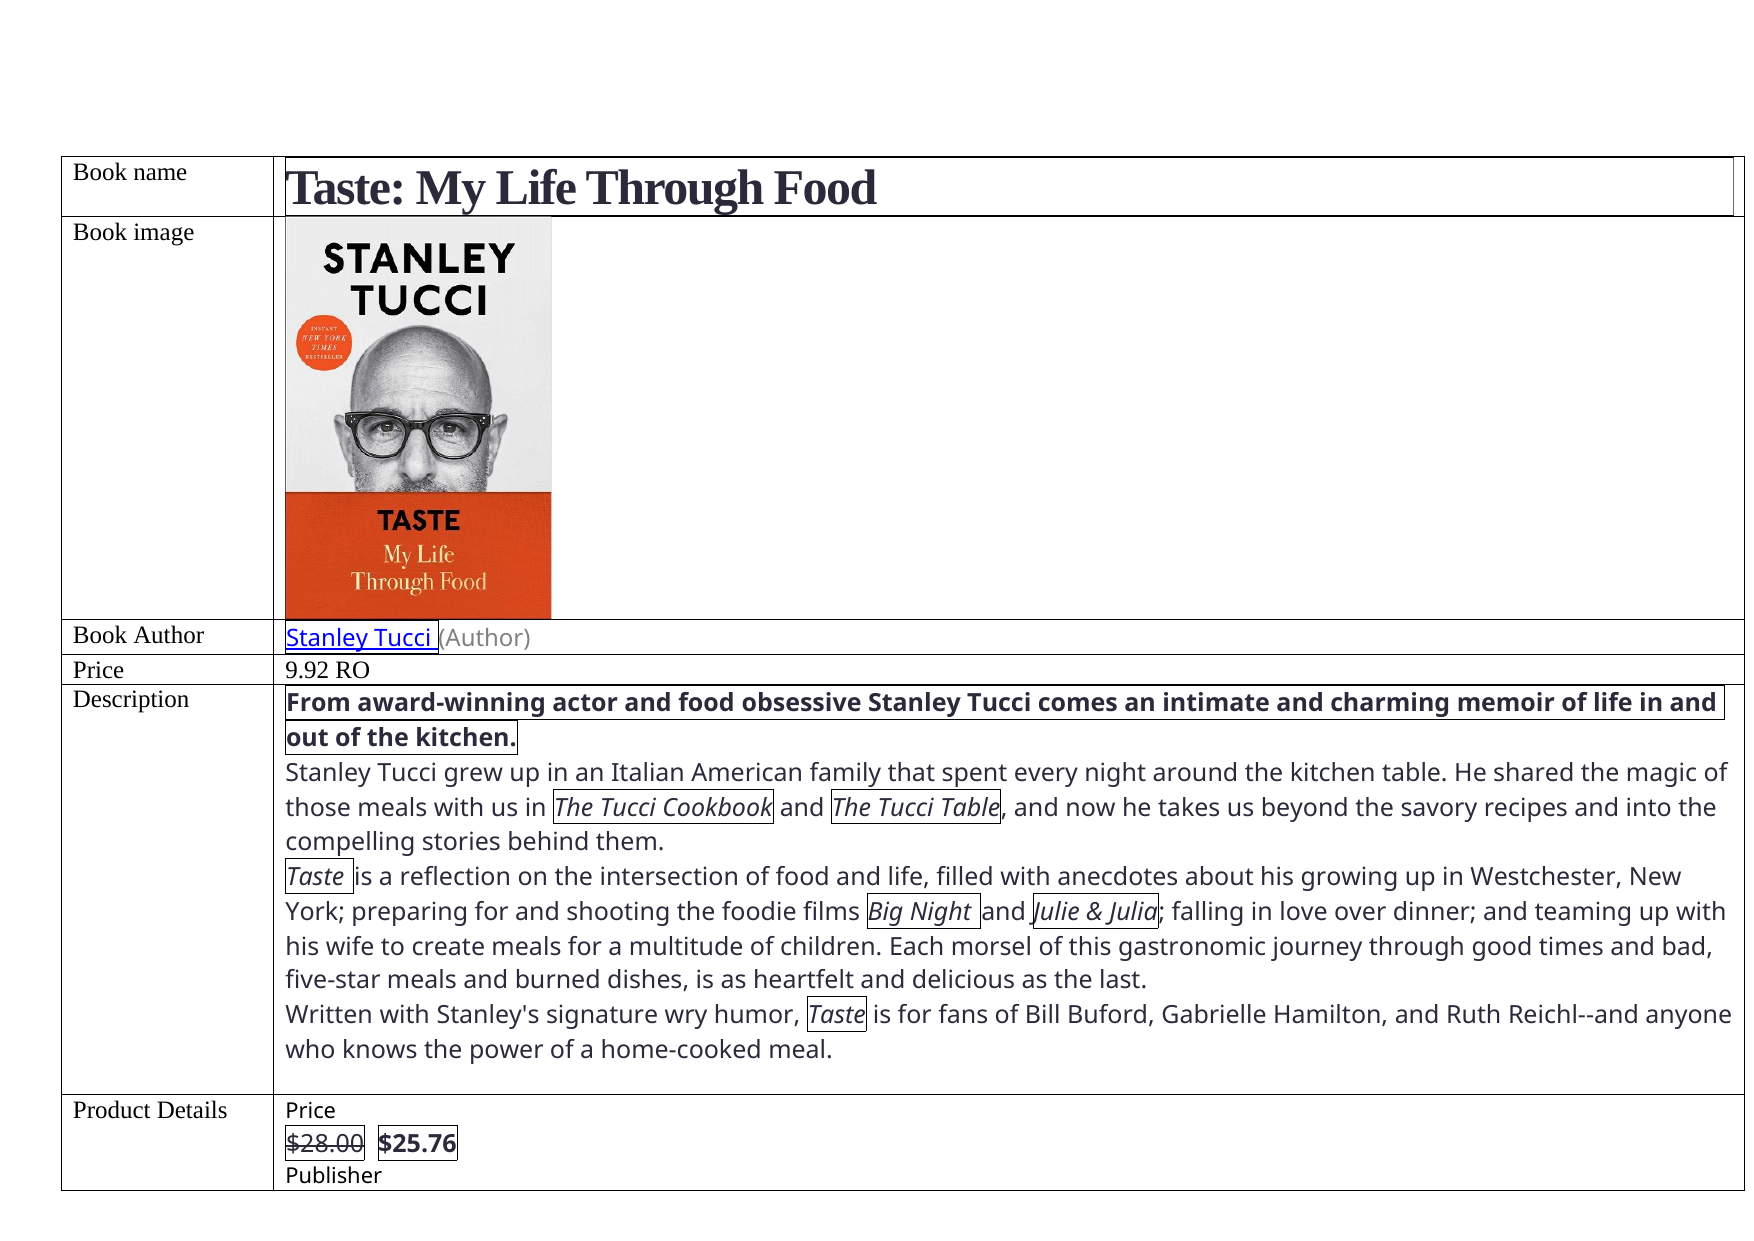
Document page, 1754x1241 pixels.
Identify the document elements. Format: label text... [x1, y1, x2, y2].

table_cell Price [62, 655, 273, 683]
picture [285, 216, 552, 619]
table_cell Book Author [62, 620, 273, 654]
table_cell Stanley Tucci (Author) [439, 620, 1744, 654]
table_cell Book name [62, 157, 273, 216]
table_cell Stanley Tucci (Author) [286, 621, 438, 648]
table_cell Product Details [62, 1095, 273, 1190]
table_cell [274, 217, 285, 619]
table_cell Description [62, 685, 273, 1094]
table_cell [552, 217, 1744, 619]
table_cell 9.92 RO [274, 655, 1744, 683]
table_cell Book image [62, 217, 273, 619]
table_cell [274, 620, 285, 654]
table_cell Taste: My Life Through Food [286, 158, 1733, 215]
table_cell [274, 1095, 1744, 1190]
table_cell From award-winning actor and food obsessive Stanley Tucci comes an intimate and charming memoir of life in and out of the kitchen. Stanley Tucci grew up in an Italian American family that spent every night around the kitchen table. He shared the magic of those meals with us in The Tucci Cookbook and The Tucci Table, and now he takes us beyond the savory recipes and into the compelling stories behind them.​ Taste is a reflection on the intersection of food and life, filled with anecdotes about his growing up in Westchester, New York; preparing for and shooting the foodie films Big Night and Julie & Julia; falling in love over dinner; and teaming up with his wife to create meals for a multitude of children. Each morsel of this gastronomic journey through good times and bad, five-star meals and burned dishes, is as heartfelt and delicious as the last. Written with Stanley's signature wry humor, Taste is for fans of Bill Buford, Gabrielle Hamilton, and Ruth Reichl--and anyone who knows the power of a home-cooked meal. [274, 685, 1744, 1094]
